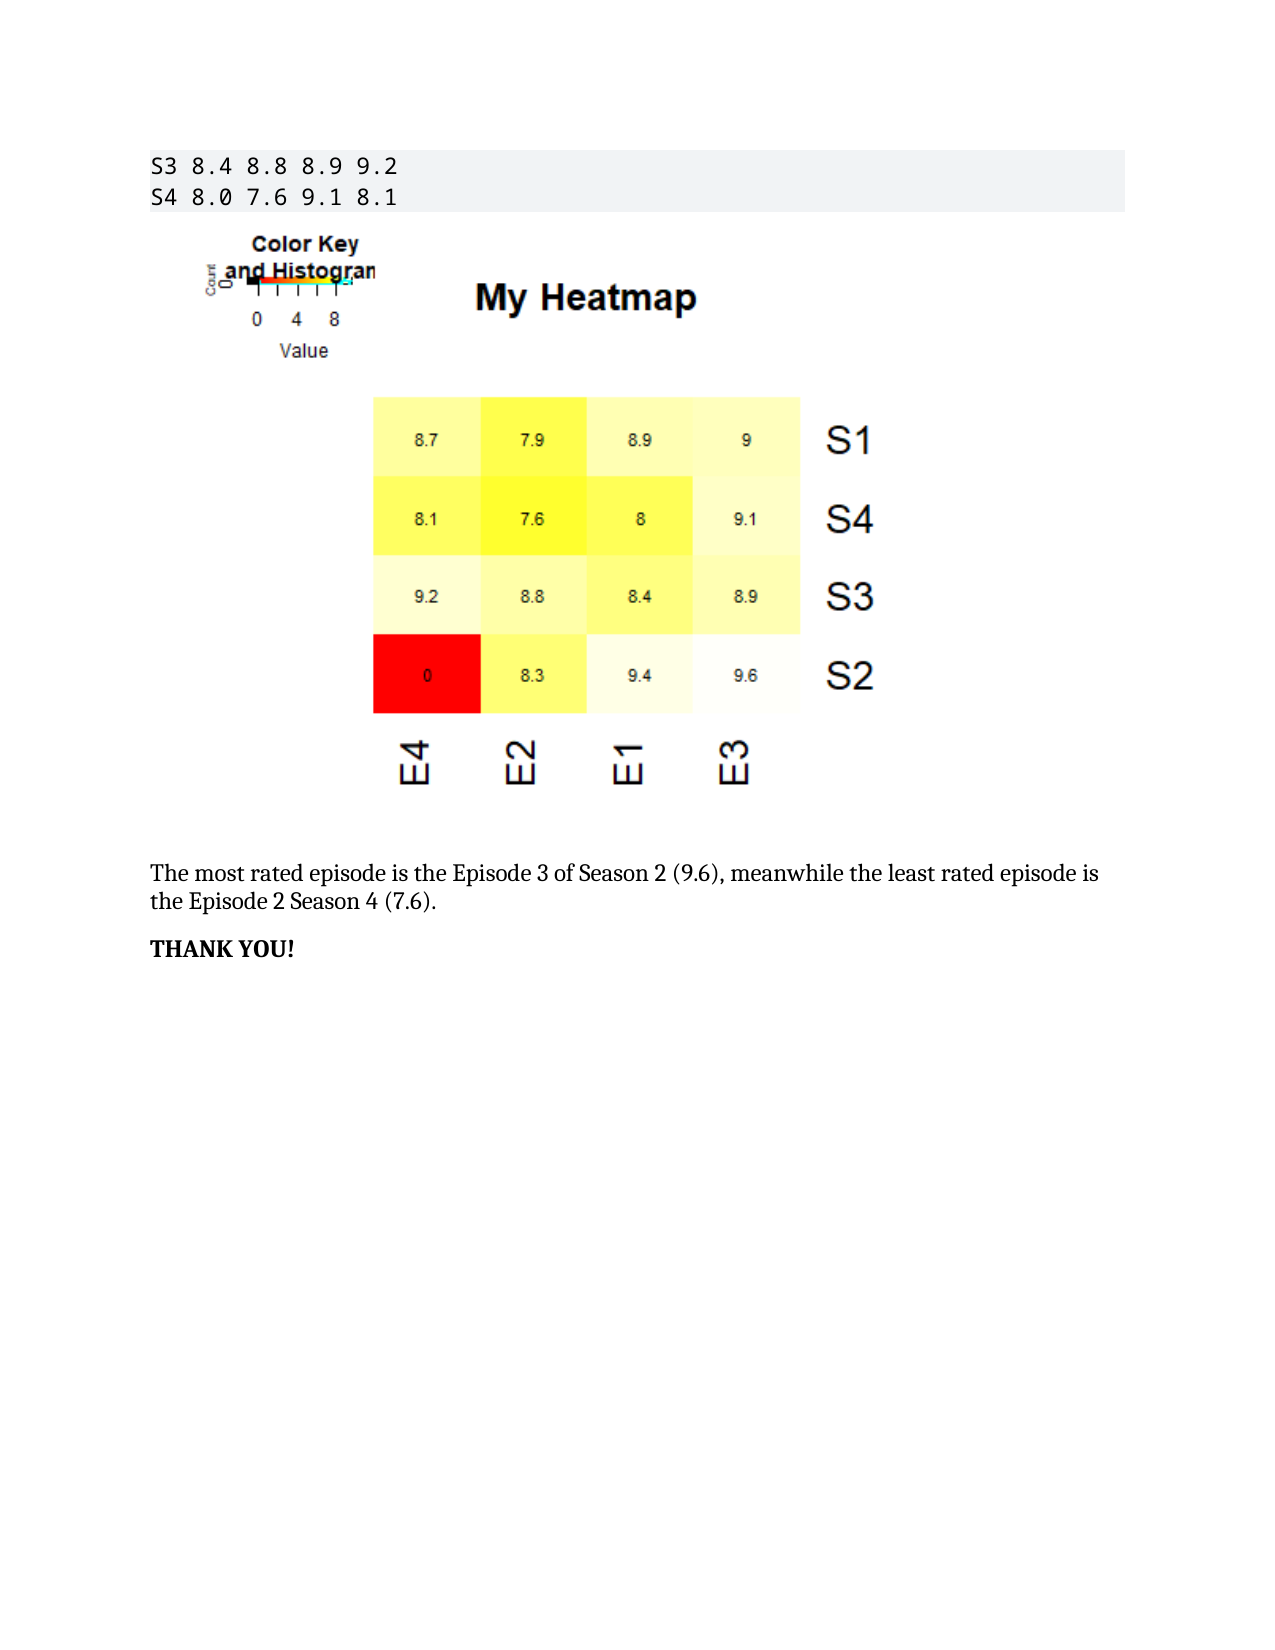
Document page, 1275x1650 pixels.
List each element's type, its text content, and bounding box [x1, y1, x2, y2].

picture [168, 233, 927, 840]
text THANK YOU! [150, 935, 1125, 963]
text The most rated episode is the Episode 3 of Season 2 (9.6), meanwhile the least rated episode is the Episode 2 Season 4 (7.6). [150, 858, 1125, 916]
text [150, 150, 1125, 212]
